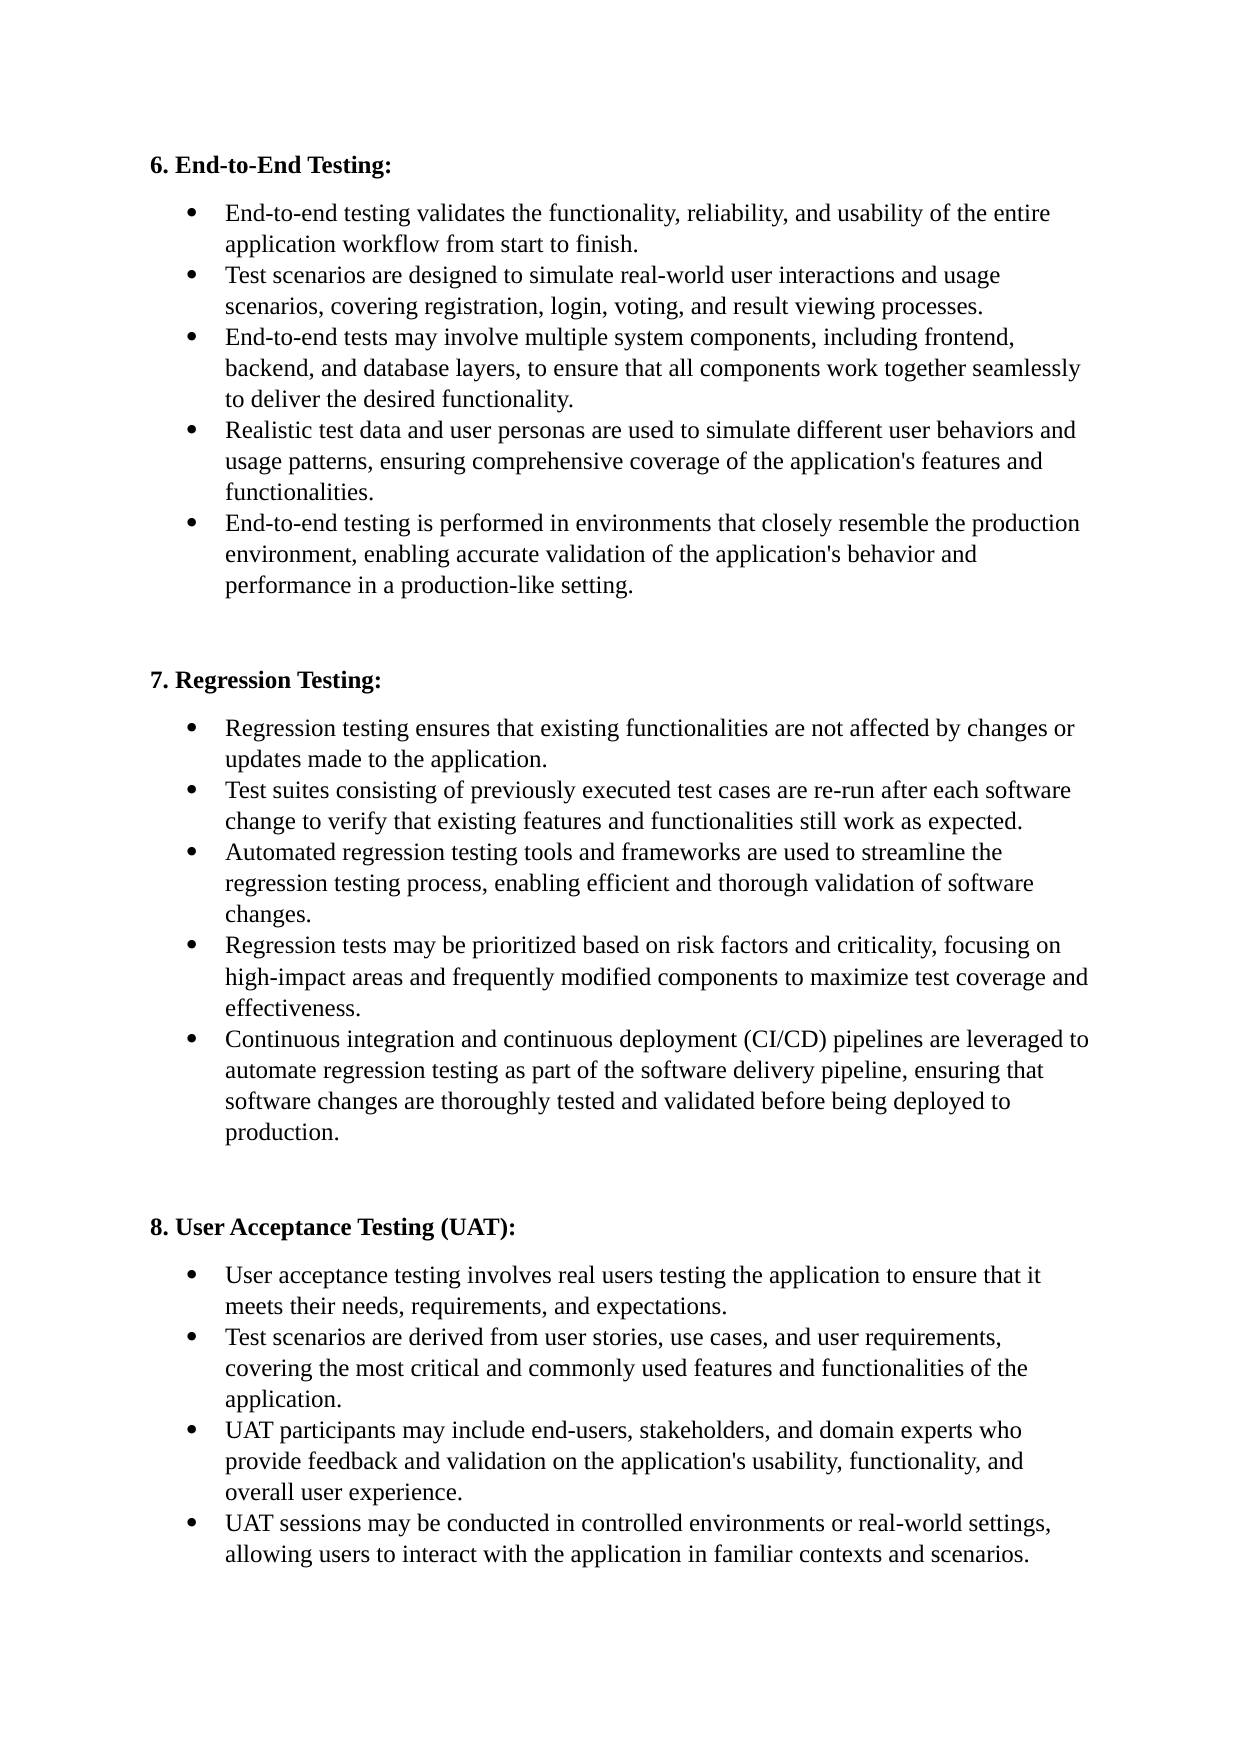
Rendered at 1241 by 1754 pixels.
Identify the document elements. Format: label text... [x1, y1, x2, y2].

list Continuous integration and continuous deployment (CI/CD) pipelines are leveraged to automate regression testing as part of the software delivery pipeline, ensuring that software changes are thoroughly tested and validated before being deployed to production. [187, 1024, 1090, 1146]
list End-to-end tests may involve multiple system components, including frontend, backend, and database layers, to ensure that all components work together seamlessly to deliver the desired functionality. [187, 322, 1090, 413]
list UAT sessions may be conducted in controlled environments or real-world settings, allowing users to interact with the application in familiar contexts and scenarios. [187, 1508, 1090, 1568]
list Test scenarios are designed to simulate real-world user interactions and usage scenarios, covering registration, login, voting, and result viewing processes. [187, 260, 1090, 319]
text 7. Regression Testing: [150, 666, 1090, 694]
list UAT participants may include end-users, stakeholders, and domain experts who provide feedback and validation on the application's usability, functionality, and overall user experience. [187, 1415, 1090, 1506]
list End-to-end testing is performed in environments that closely resemble the production environment, enabling accurate validation of the application's behavior and performance in a production-like setting. [187, 508, 1090, 599]
list Test suites consisting of previously executed test cases are re-run after each software change to verify that existing features and functionalities still work as expected. [187, 775, 1090, 835]
list Test scenarios are derived from user stories, use cases, and user requirements, covering the most critical and commonly used features and functionalities of the application. [187, 1322, 1090, 1413]
list Regression testing ensures that existing functionalities are not affected by changes or updates made to the application. [187, 713, 1090, 773]
list End-to-end testing validates the functionality, reliability, and usability of the entire application workflow from start to finish. [187, 198, 1090, 257]
list User acceptance testing involves real users testing the application to ensure that it meets their needs, requirements, and expectations. [187, 1260, 1090, 1320]
text 6. End-to-End Testing: [150, 150, 1090, 179]
list Automated regression testing tools and frameworks are used to streamline the regression testing process, enabling efficient and thorough validation of software changes. [187, 837, 1090, 928]
list Regression tests may be prioritized based on risk factors and criticality, focusing on high-impact areas and frequently modified components to maximize test coverage and effectiveness. [187, 931, 1090, 1021]
list Realistic test data and user personas are used to simulate different user behaviors and usage patterns, ensuring comprehensive coverage of the application's features and functionalities. [187, 415, 1090, 506]
text 8. User Acceptance Testing (UAT): [150, 1212, 1090, 1241]
